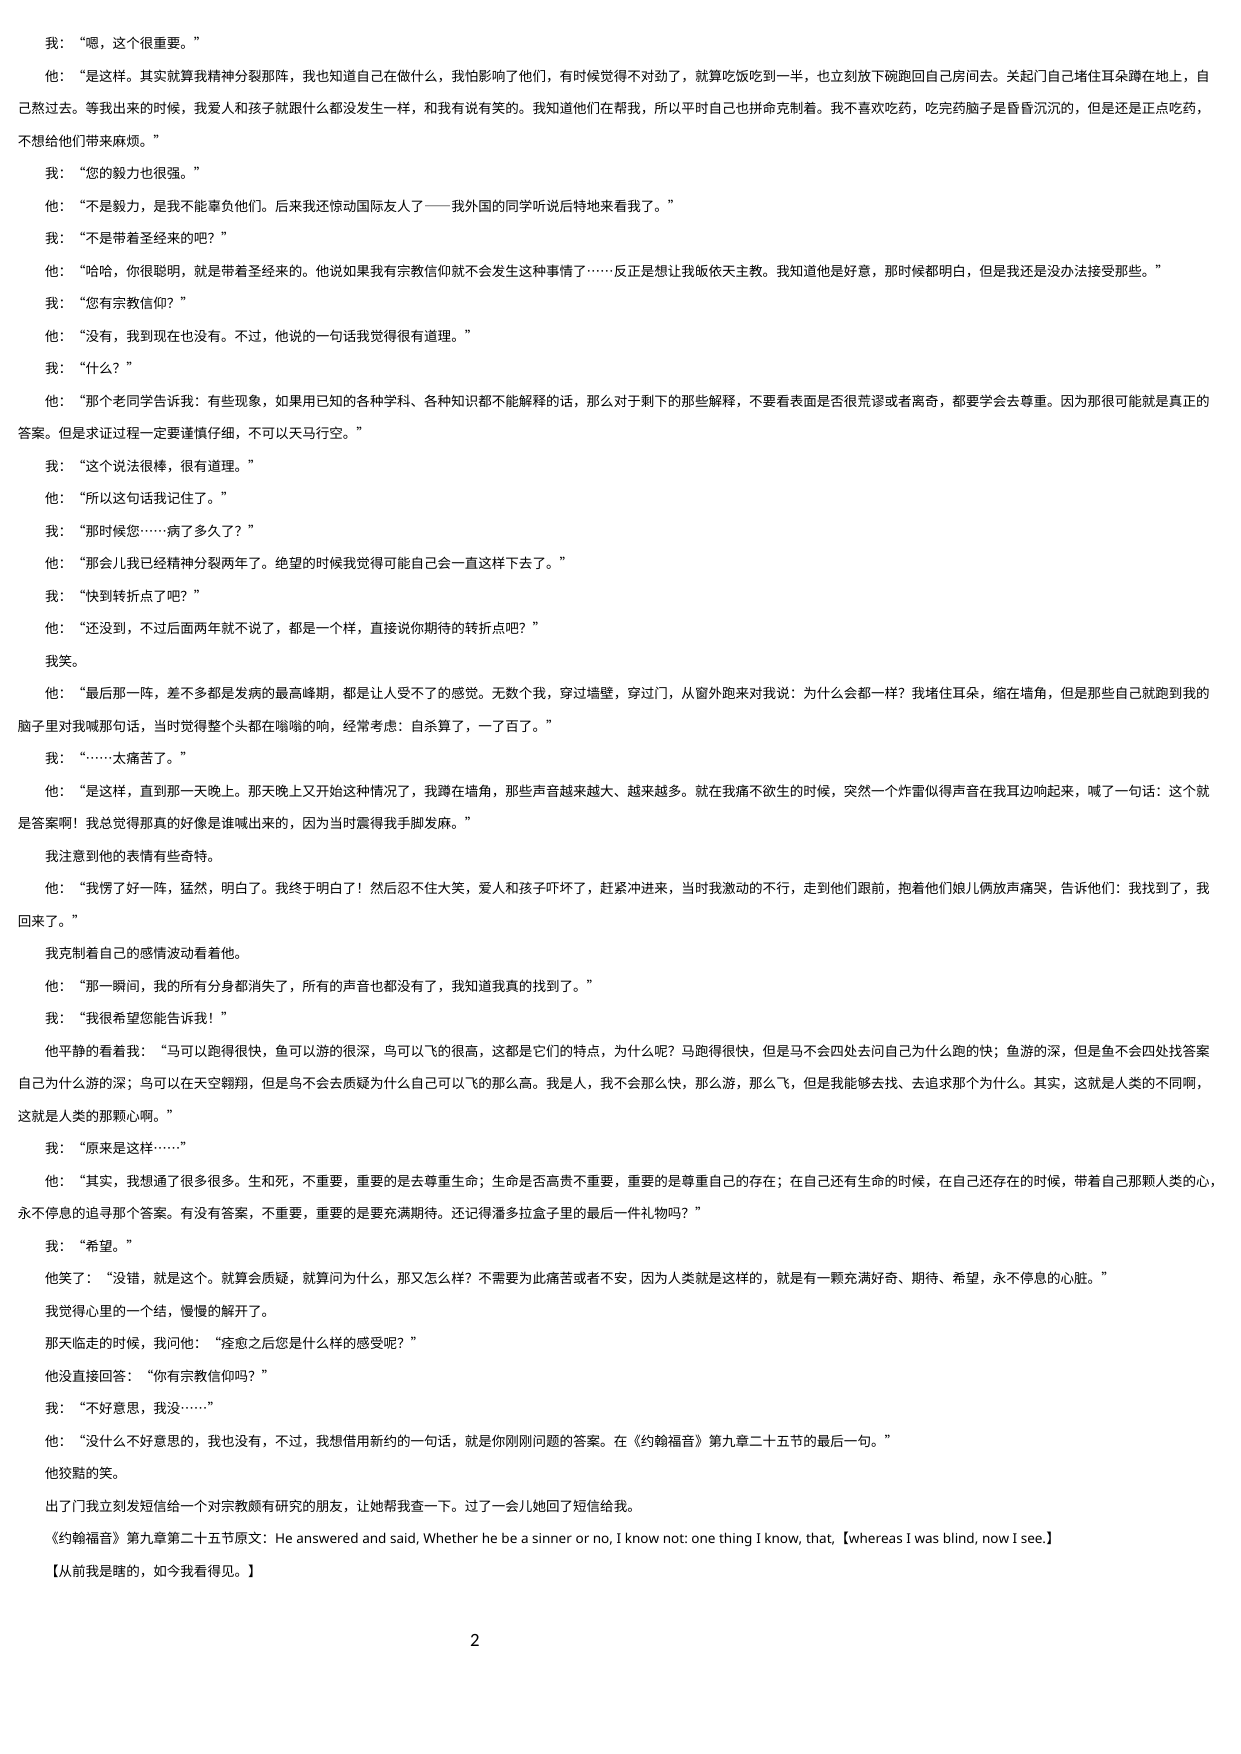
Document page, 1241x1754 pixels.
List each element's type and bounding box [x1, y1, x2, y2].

text [18, 26, 1222, 1586]
